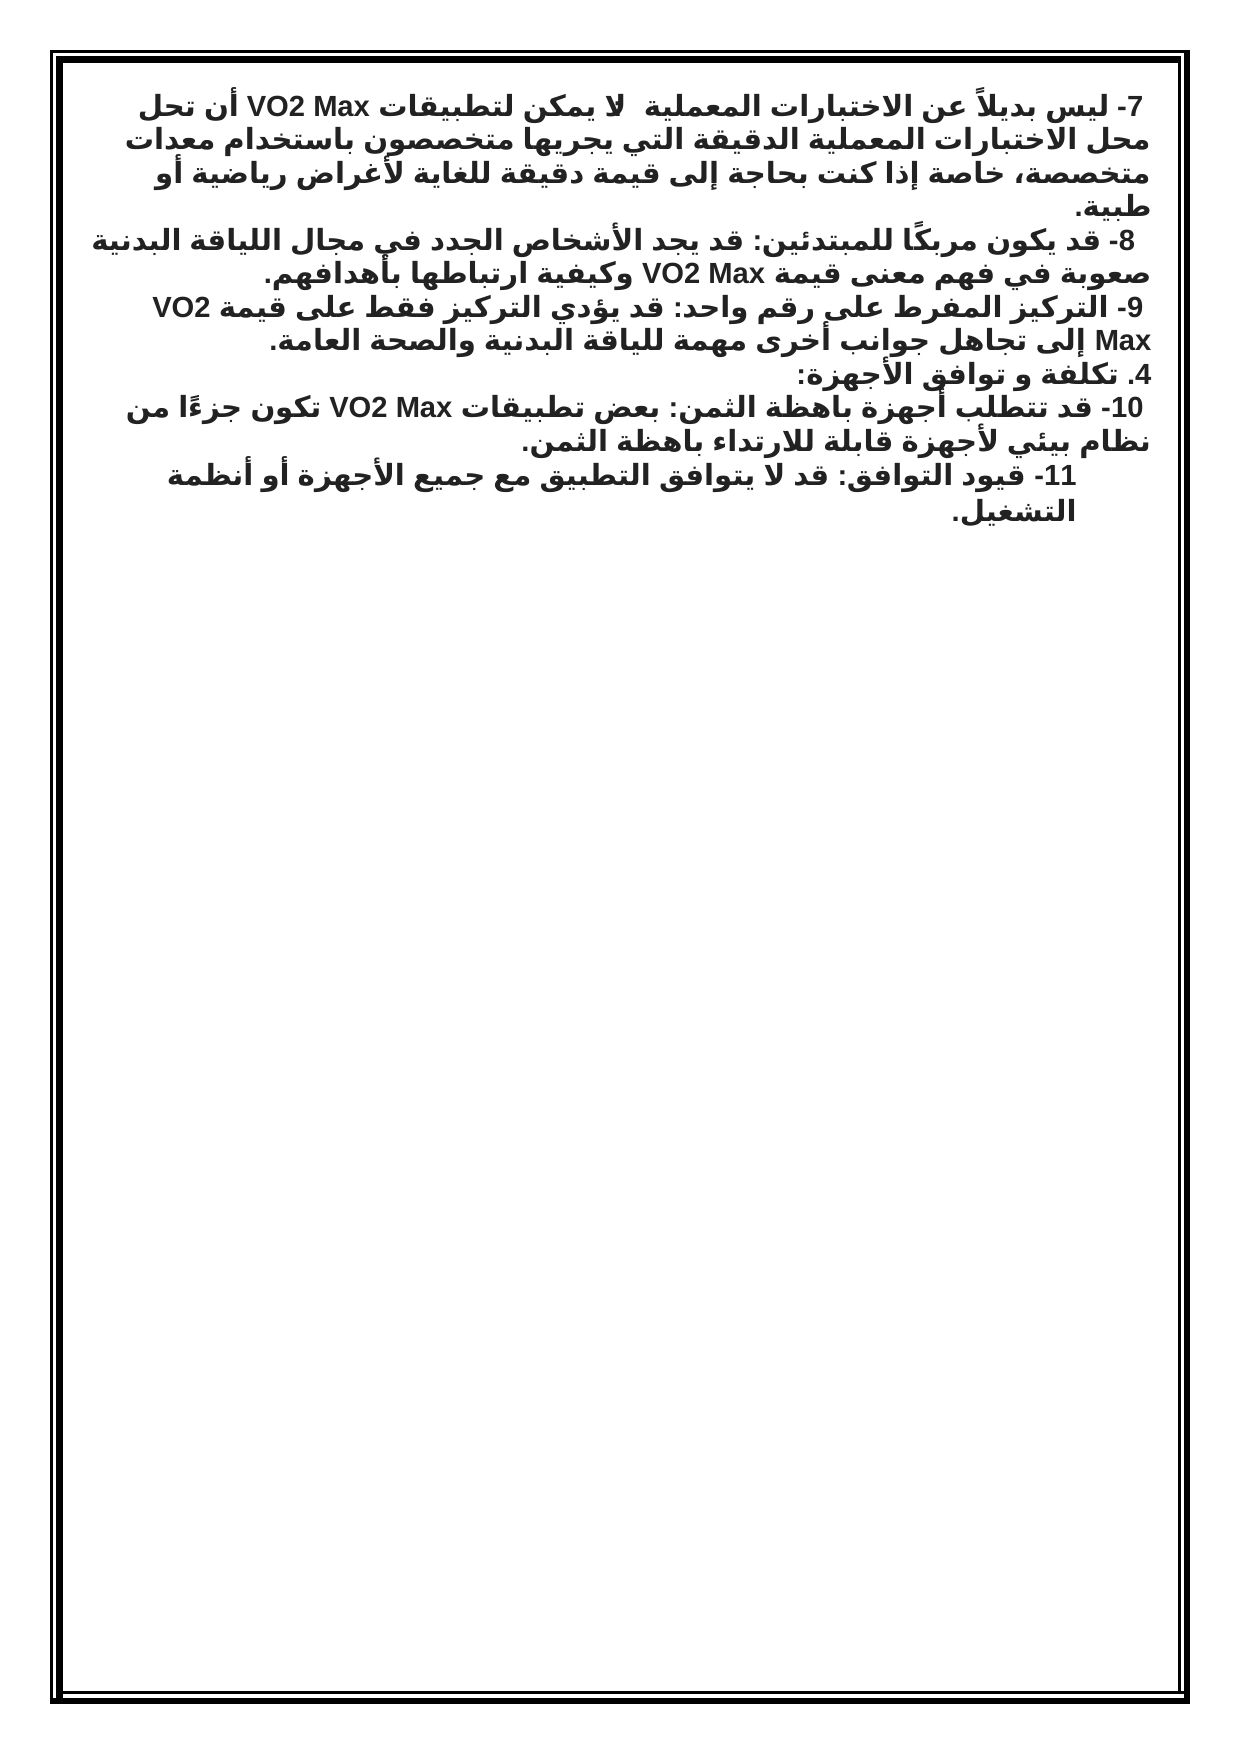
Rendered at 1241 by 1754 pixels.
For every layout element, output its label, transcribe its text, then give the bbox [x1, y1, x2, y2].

text 10- قد تتطلب أجهزة باهظة الثمن: بعض تطبيقات VO2 Max تكون جزءًا من نظام بيئي لأجهزة قابلة للارتداء باهظة الثمن. [89, 391, 1152, 458]
text 7- ليس بديلاً عن الاختبارات المعملية: لا يمكن لتطبيقات VO2 Max أن تحل محل الاختبارات المعملية الدقيقة التي يجريها متخصصون باستخدام معدات متخصصة، خاصة إذا كنت بحاجة إلى قيمة دقيقة للغاية لأغراض رياضية أو طبية. [89, 89, 1152, 223]
text 9- التركيز المفرط على رقم واحد: قد يؤدي التركيز فقط على قيمة VO2 Max إلى تجاهل جوانب أخرى مهمة للياقة البدنية والصحة العامة. [89, 290, 1152, 357]
text 4. تكلفة و توافق الأجهزة: [89, 357, 1152, 391]
text 8- قد يكون مربكًا للمبتدئين: قد يجد الأشخاص الجدد في مجال اللياقة البدنية صعوبة في فهم معنى قيمة VO2 Max وكيفية ارتباطها بأهدافهم. [89, 223, 1152, 290]
list 11- قيود التوافق: قد لا يتوافق التطبيق مع جميع الأجهزة أو أنظمة التشغيل. [89, 458, 1077, 527]
